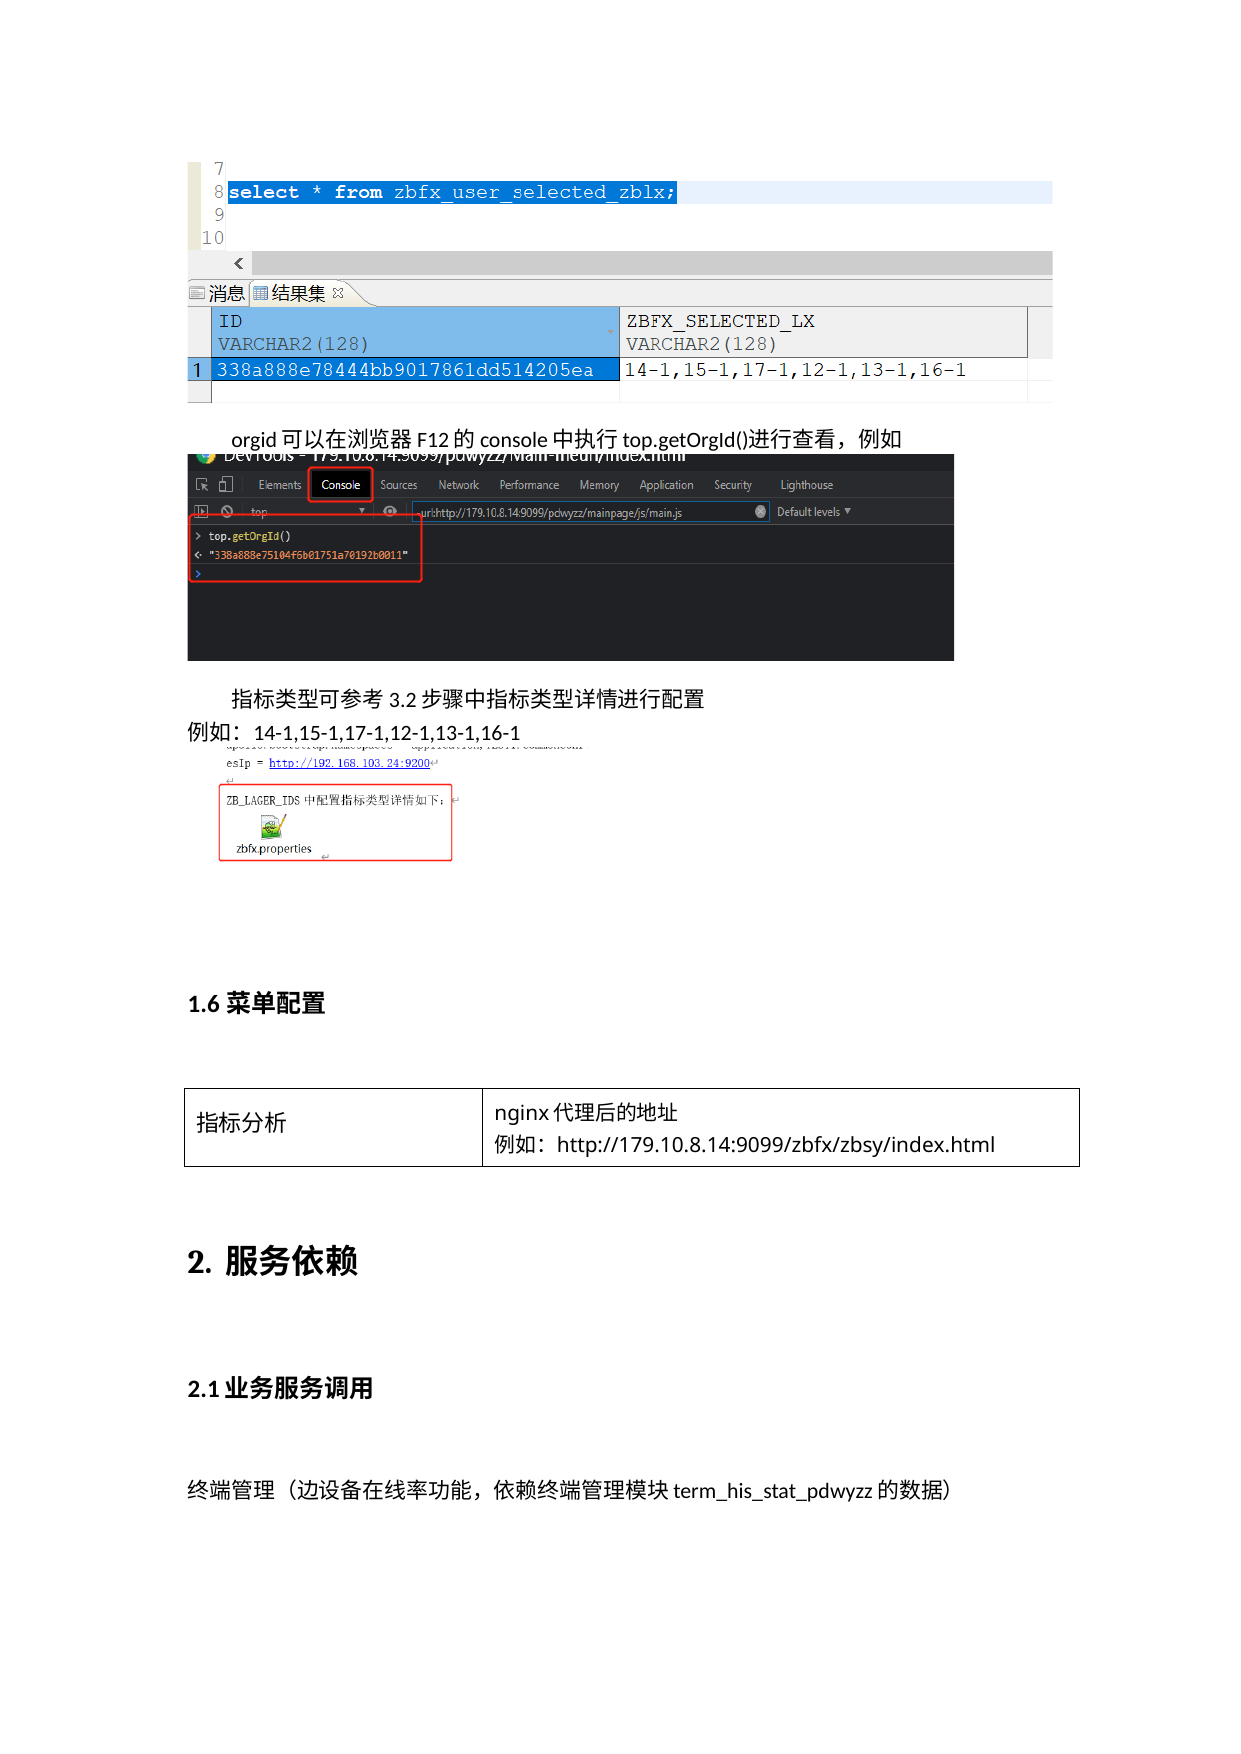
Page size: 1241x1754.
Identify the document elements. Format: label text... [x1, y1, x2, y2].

picture [187, 162, 1053, 403]
text 终端管理（边设备在线率功能，依赖终端管理模块term_his_stat_pdwyzz的数据） [187, 1472, 1053, 1505]
picture [187, 747, 620, 892]
text 指标类型可参考3.2步骤中指标类型详情进行配置 [187, 682, 1053, 714]
text 例如：14-1,15-1,17-1,12-1,13-1,16-1 [187, 714, 1053, 747]
table_header nginx代理后的地址 例如：http://179.10.8.14:9099/zbfx/zbsy/index.html [483, 1089, 1079, 1166]
picture [187, 454, 955, 661]
table_header 指标分析 [185, 1089, 482, 1166]
text orgid可以在浏览器F12的console中执行top.getOrgId()进行查看，例如 [187, 422, 1053, 454]
subtitle 菜单配置 [187, 969, 1053, 1034]
subtitle 服务依赖 [187, 1227, 1053, 1292]
subtitle 2.1业务服务调用 [187, 1354, 1053, 1419]
